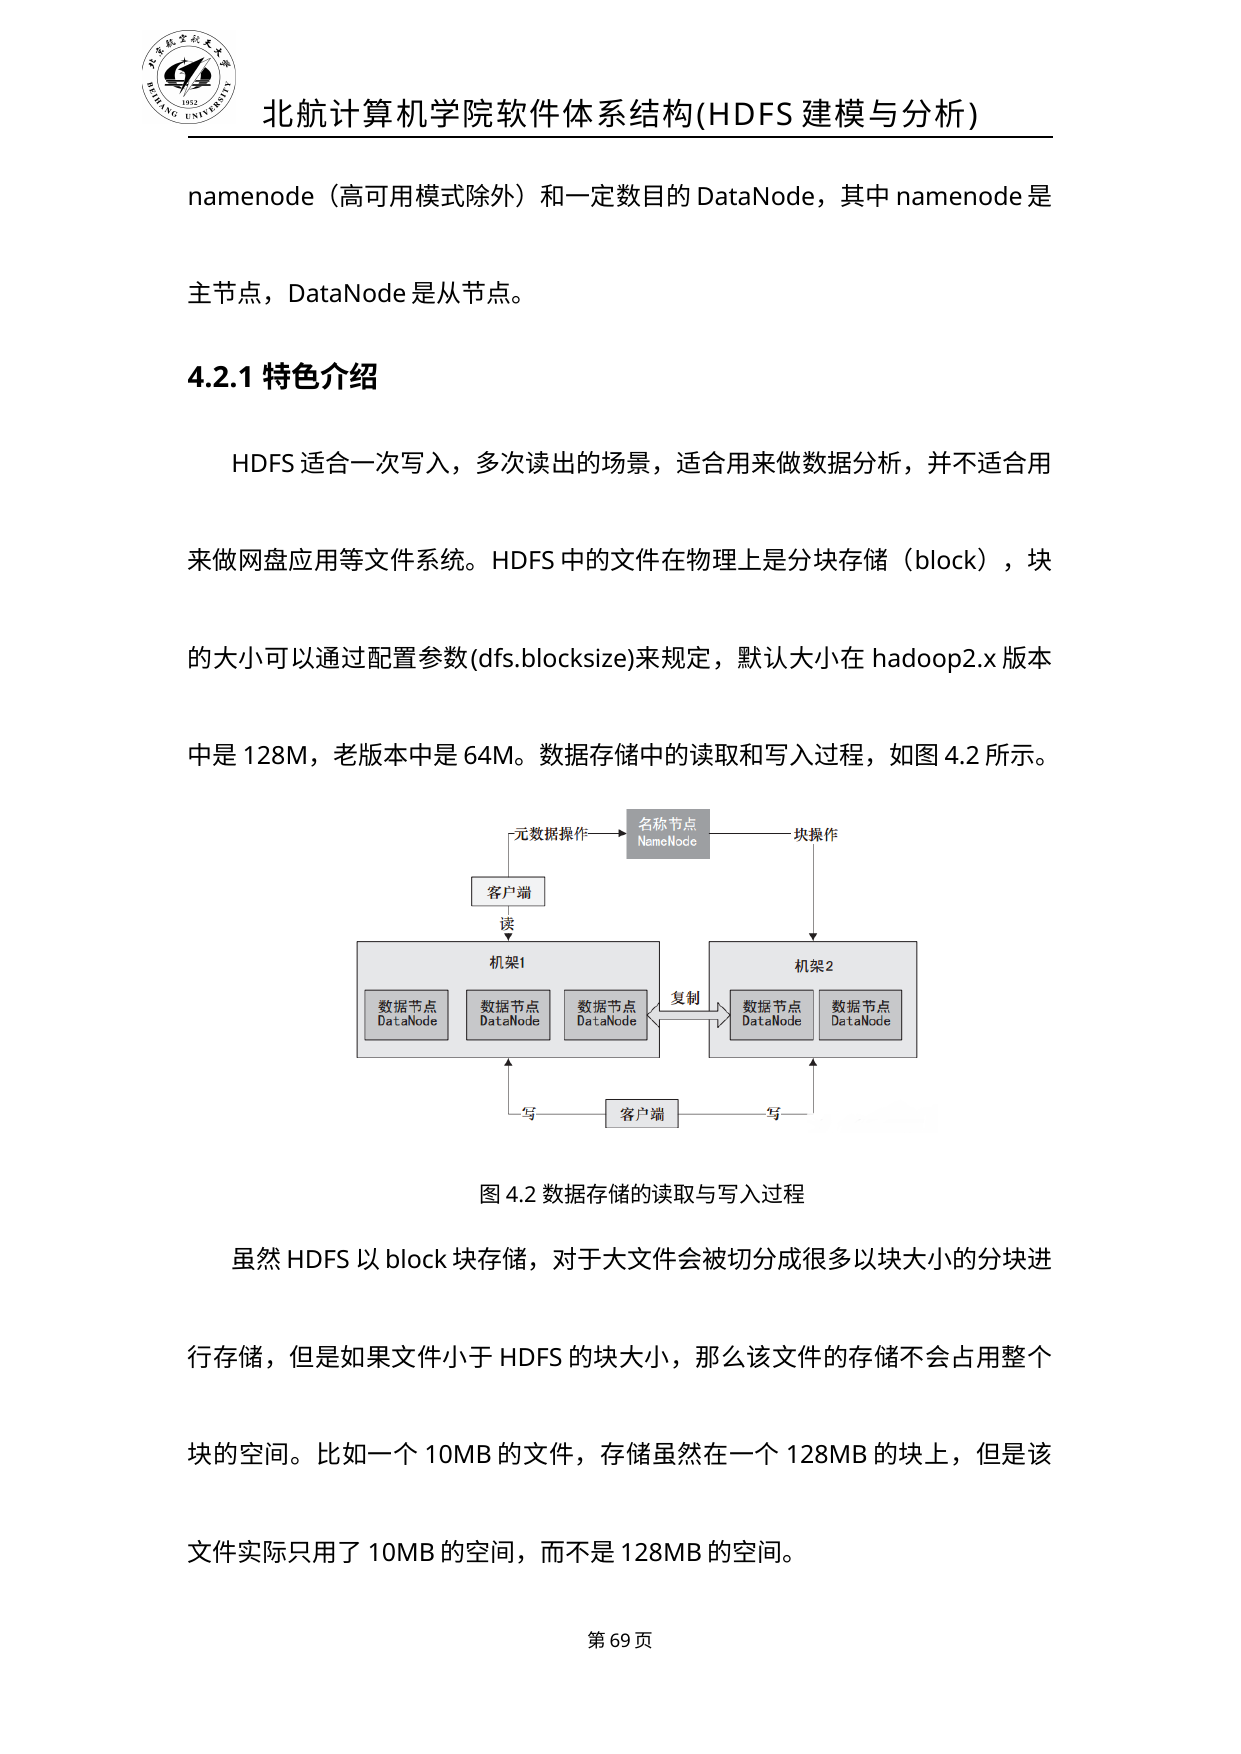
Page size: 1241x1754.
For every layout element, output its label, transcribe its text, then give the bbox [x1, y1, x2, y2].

text 图4.2 数据存储的读取与写入过程 [187, 1177, 1053, 1209]
text 虽然HDFS以block块存储，对于大文件会被切分成很多以块大小的分块进行存储，但是如果文件小于HDFS的块大小，那么该文件的存储不会占用整个块的空间。比如一个10MB的文件，存储虽然在一个128MB的块上，但是该文件实际只用了10MB的空间，而不是128MB的空间。 [187, 1225, 1053, 1583]
picture [346, 804, 938, 1133]
picture [142, 30, 236, 124]
text HDFS适合一次写入，多次读出的场景，适合用来做数据分析，并不适合用来做网盘应用等文件系统。HDFS中的文件在物理上是分块存储（block），块的大小可以通过配置参数(dfs.blocksize)来规定，默认大小在hadoop2.x版本中是128M，老版本中是64M。数据存储中的读取和写入过程，如图4.2所示。 [187, 429, 1053, 786]
subtitle 4.2.1 特色介绍 [187, 343, 1053, 408]
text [187, 162, 1053, 324]
